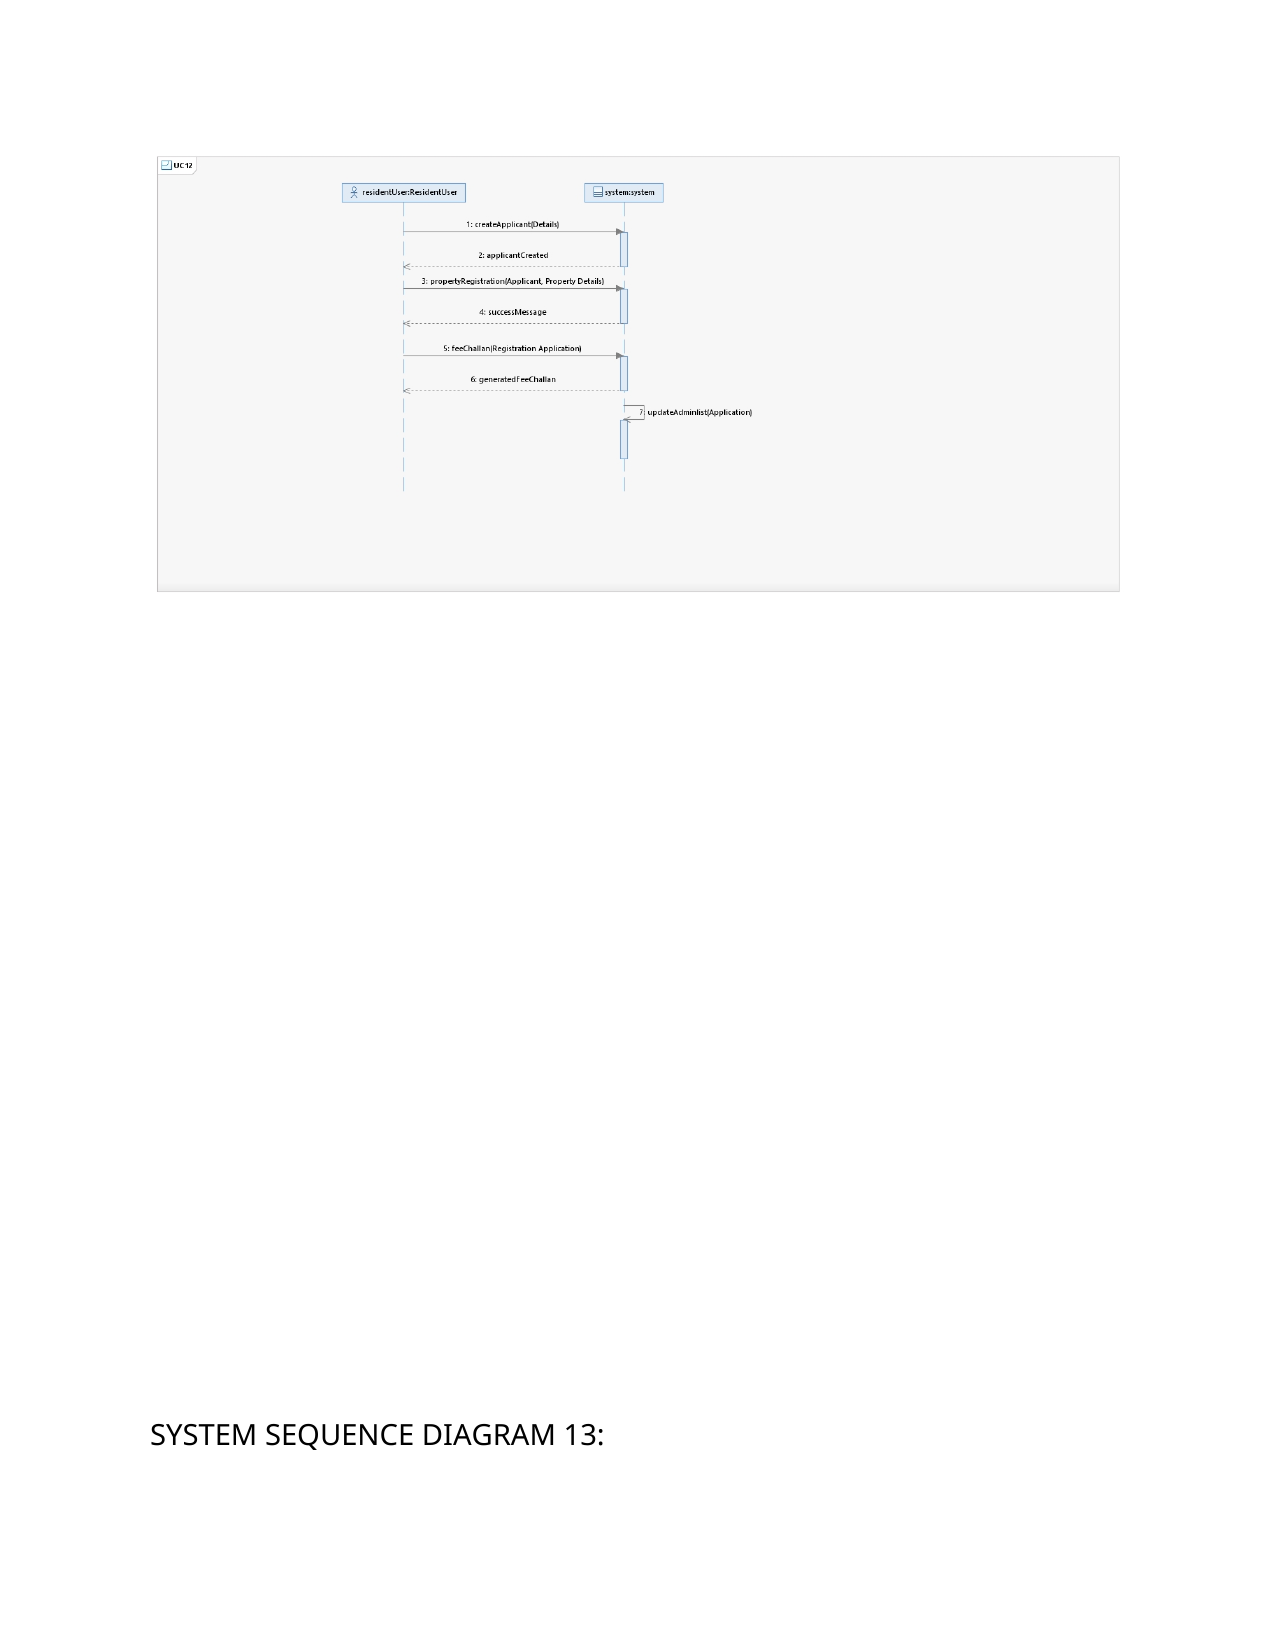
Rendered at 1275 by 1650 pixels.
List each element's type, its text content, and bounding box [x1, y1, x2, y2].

subtitle SYSTEM SEQUENCE DIAGRAM 13: [150, 1414, 1125, 1454]
picture [150, 150, 1125, 599]
